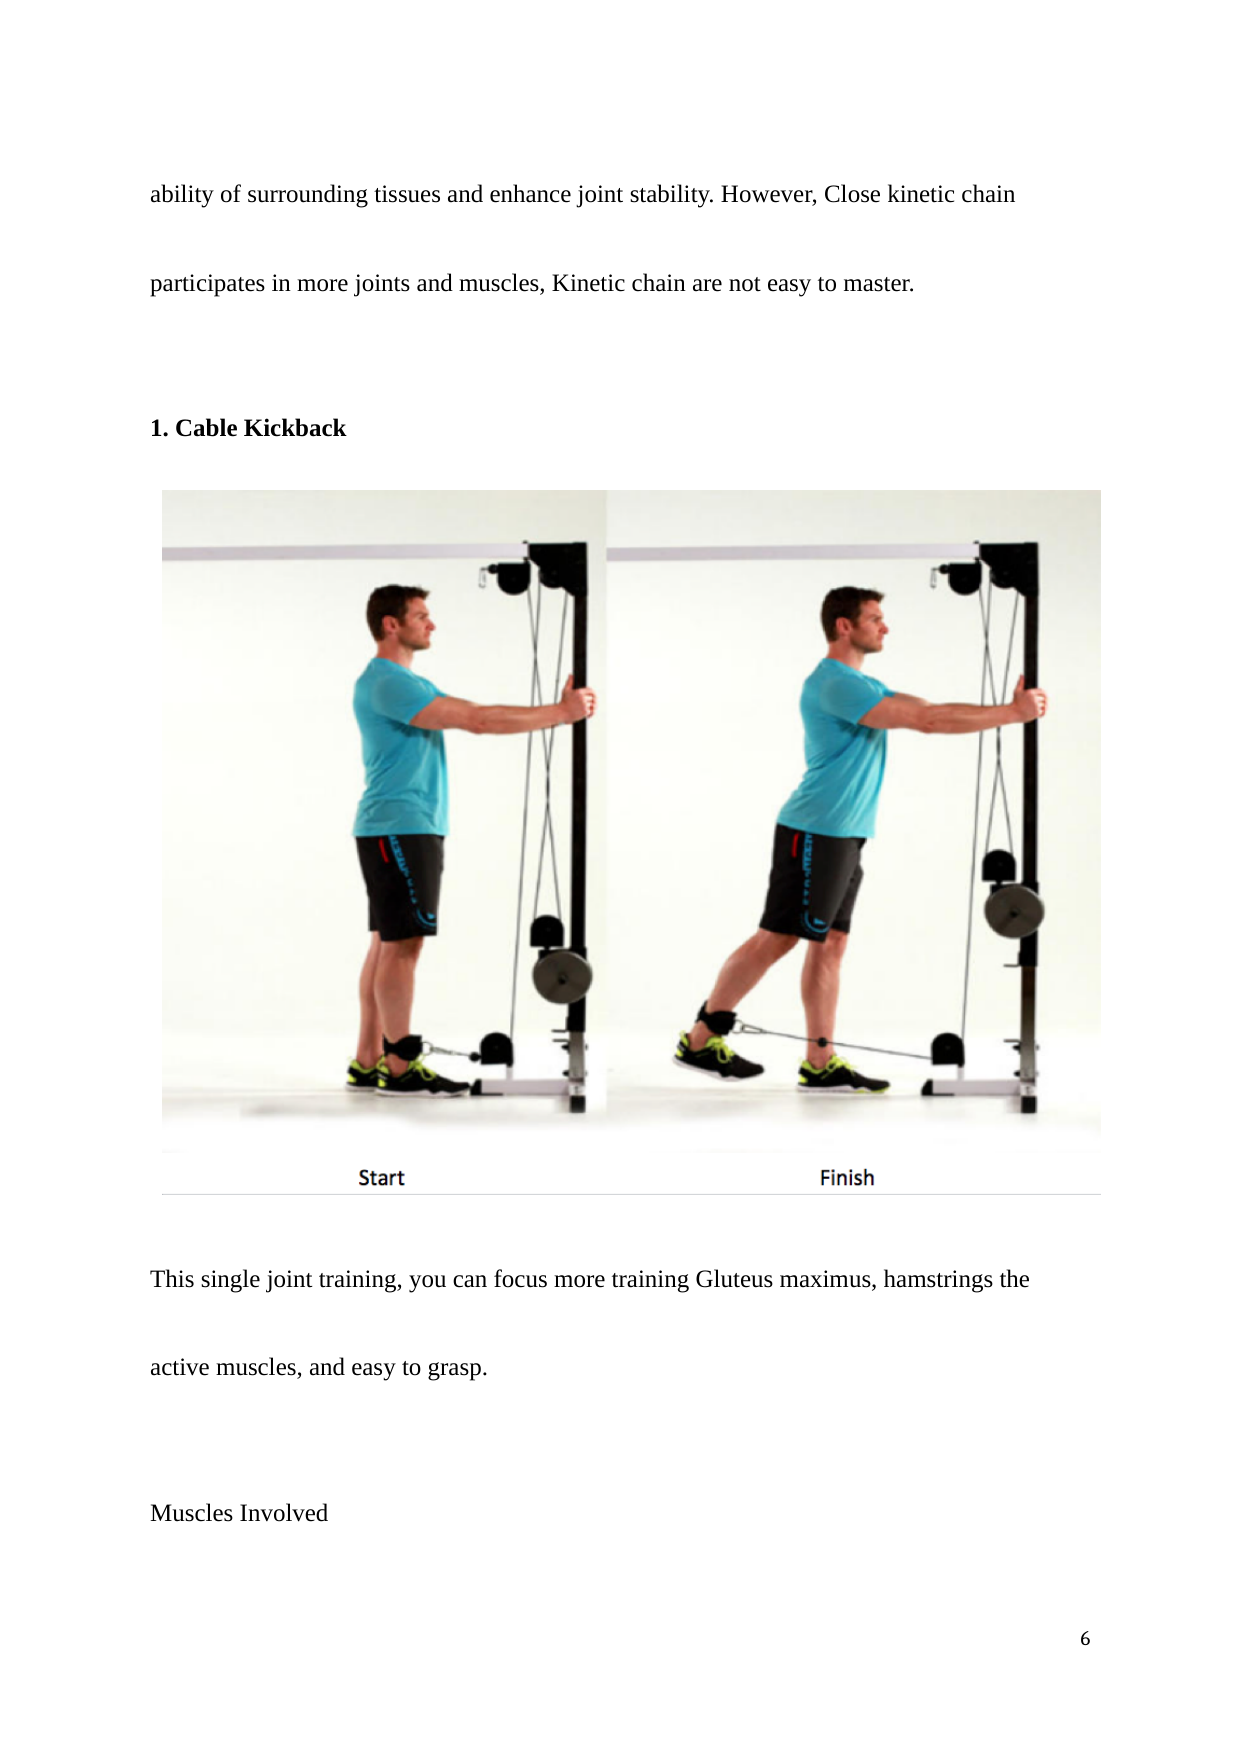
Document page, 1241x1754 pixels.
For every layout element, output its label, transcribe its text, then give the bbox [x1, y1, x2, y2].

text This single joint training, you can focus more training Gluteus maximus, hamstrings the active muscles, and easy to grasp. [150, 1256, 1090, 1388]
picture [162, 490, 1101, 1195]
text 1. Cable Kickback [150, 406, 1090, 450]
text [150, 172, 1090, 304]
text Muscles Involved [150, 1490, 1090, 1534]
